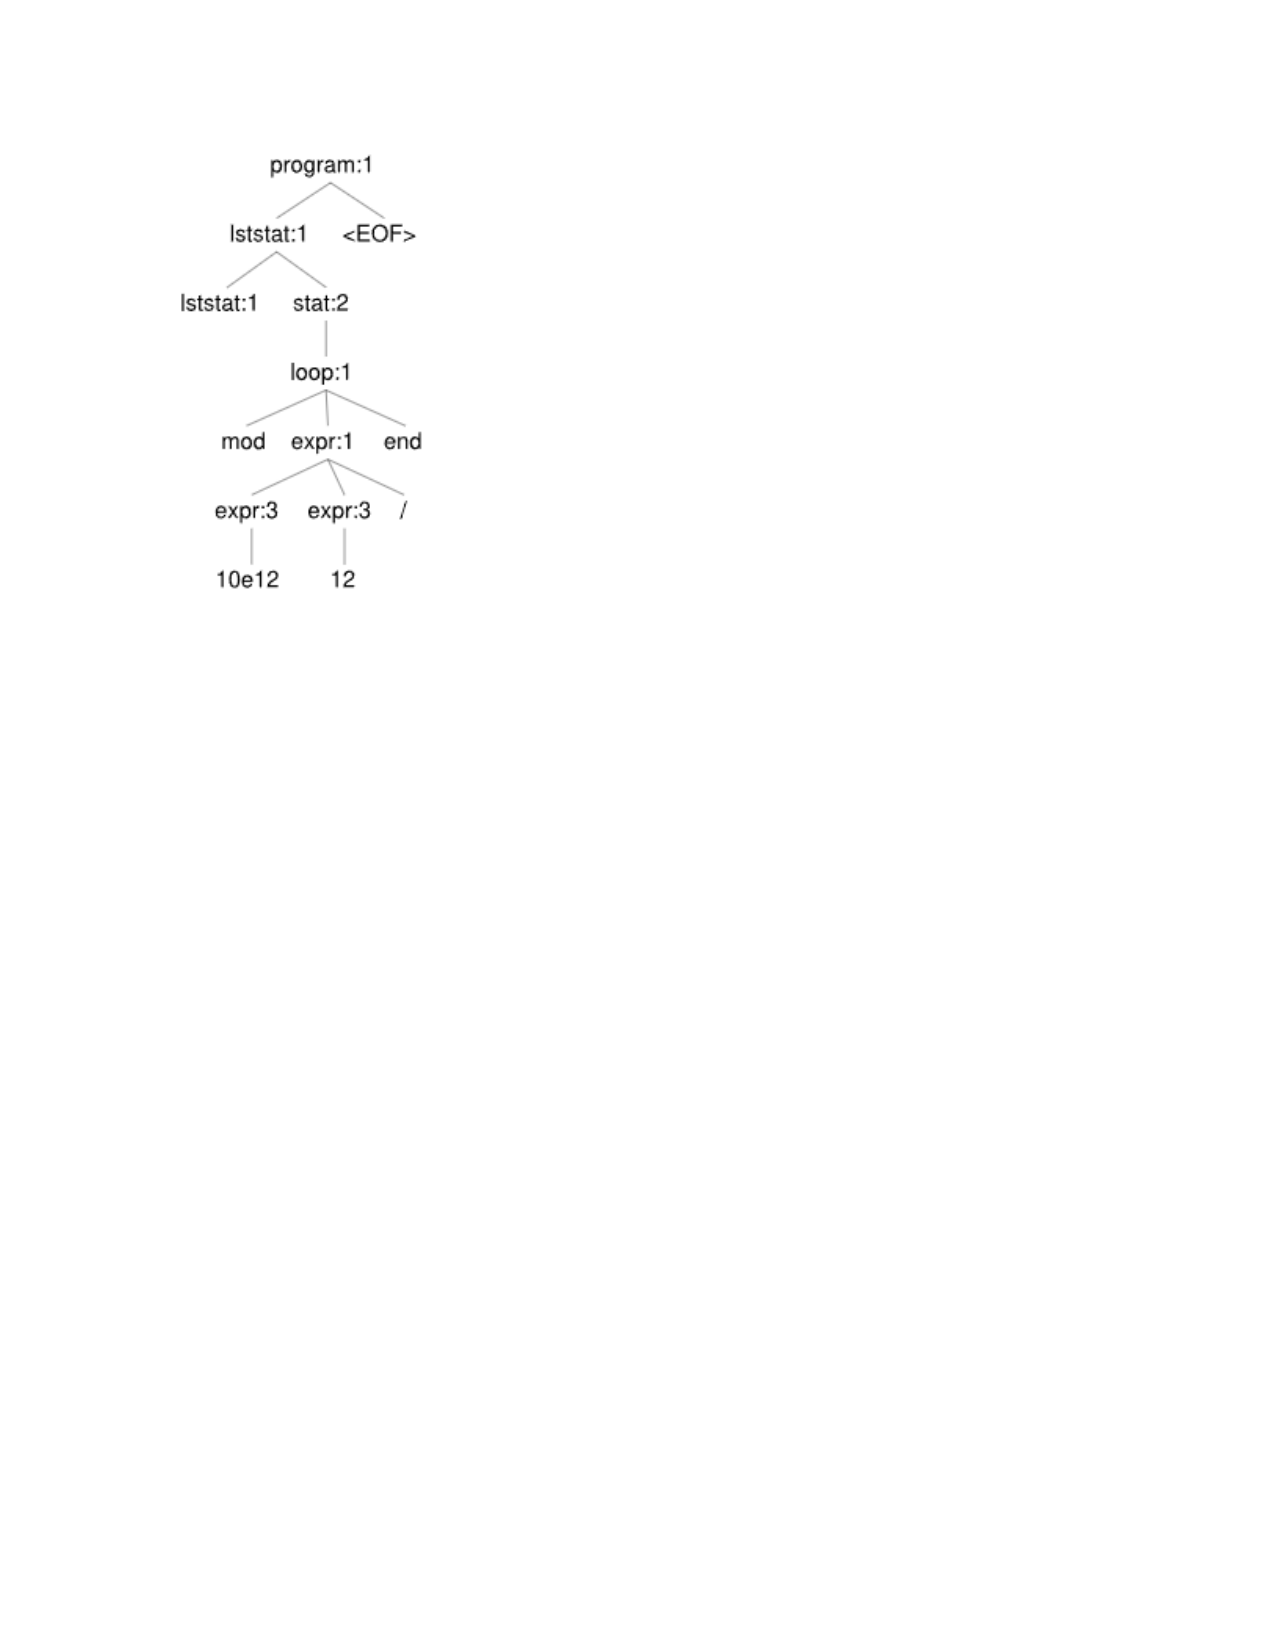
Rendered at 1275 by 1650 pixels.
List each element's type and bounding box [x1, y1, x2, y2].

picture [177, 147, 453, 681]
